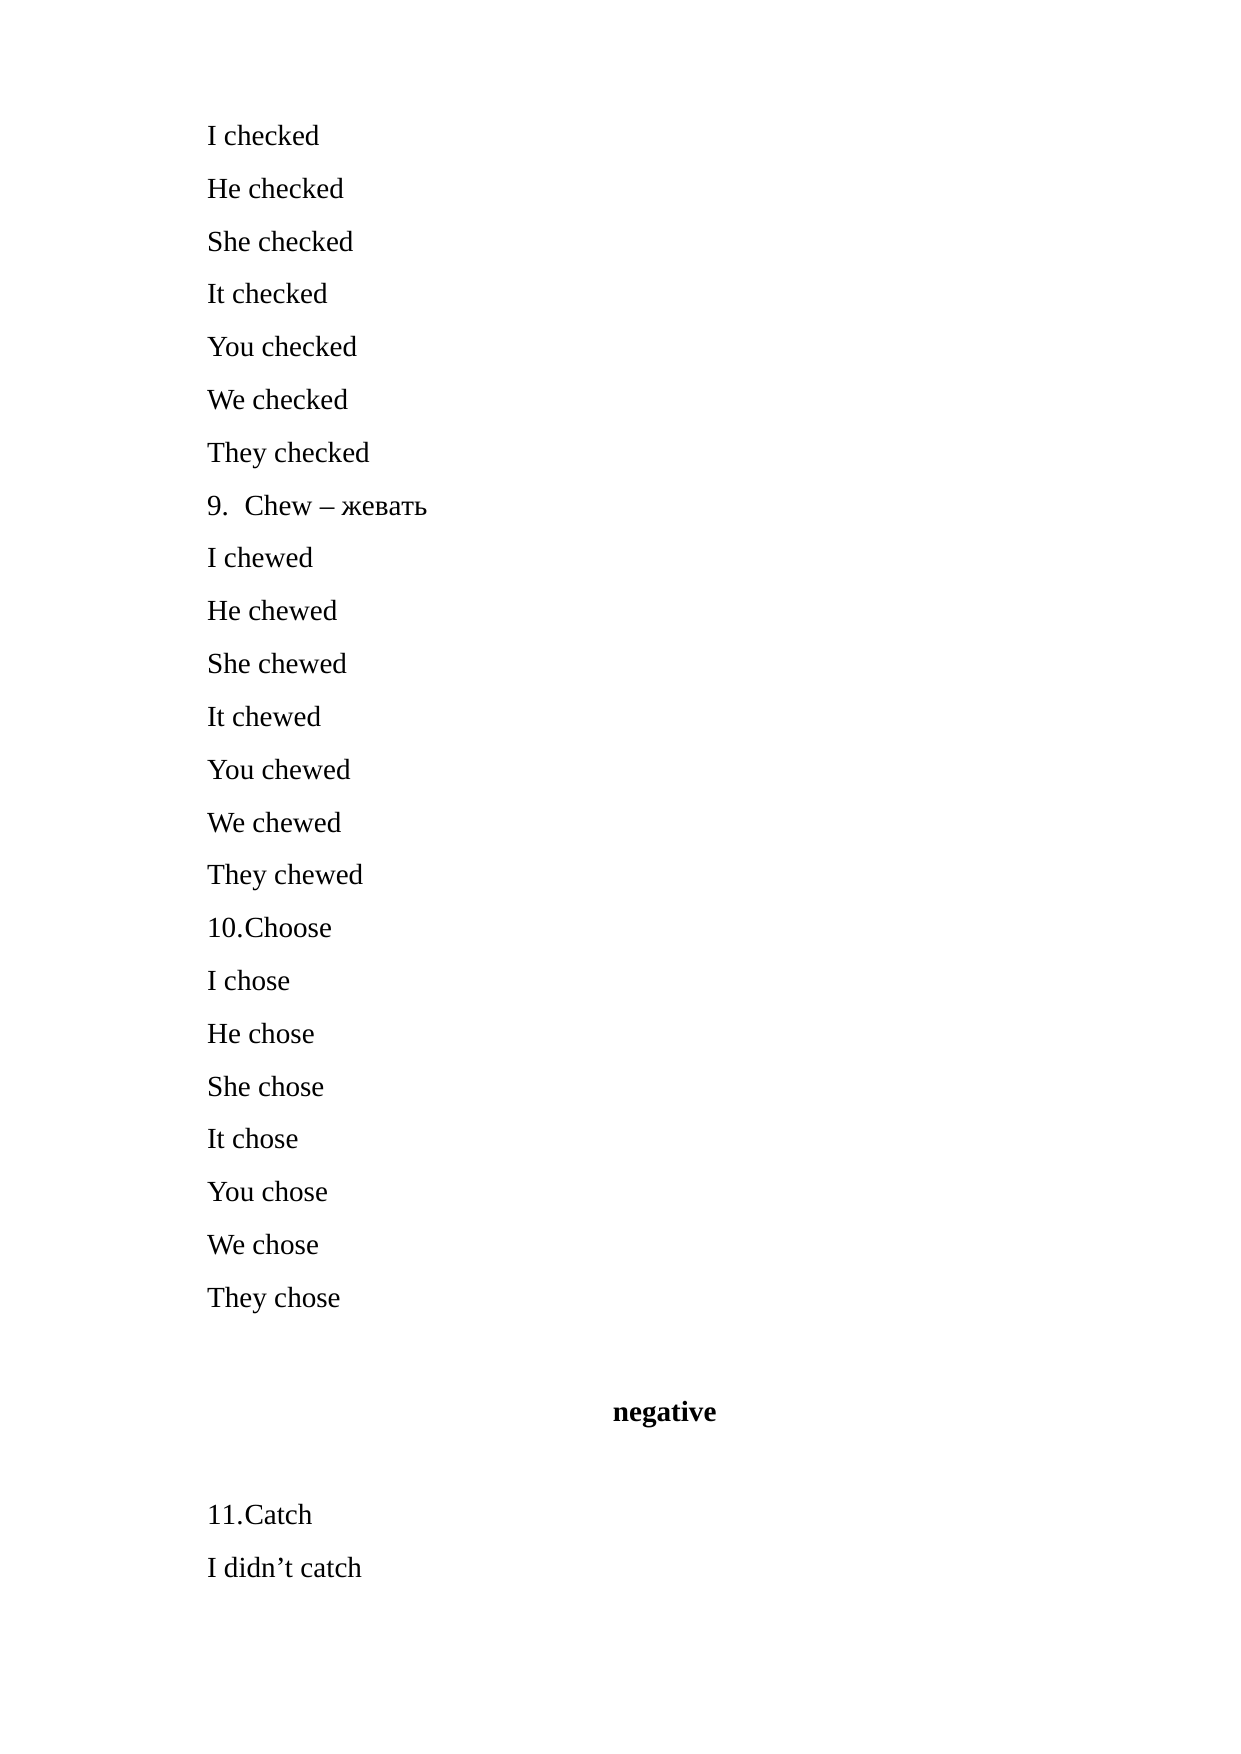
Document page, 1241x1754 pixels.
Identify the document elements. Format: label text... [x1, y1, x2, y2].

text She checked [207, 224, 1152, 257]
text You chewed [207, 752, 1152, 785]
text She chose [207, 1069, 1152, 1102]
text You checked [207, 329, 1152, 363]
list Catch [207, 1497, 1152, 1531]
text We chose [207, 1227, 1152, 1261]
text We chewed [207, 805, 1152, 838]
text He checked [207, 171, 1152, 204]
text I checked [207, 118, 1152, 152]
text I didn’t catch [207, 1550, 1152, 1583]
text He chose [207, 1016, 1152, 1049]
list Chew – жевать [207, 488, 1152, 521]
text They chose [207, 1280, 1152, 1313]
text I chewed [207, 541, 1152, 574]
text We checked [207, 382, 1152, 416]
text They checked [207, 435, 1152, 468]
subtitle negative [177, 1394, 1152, 1427]
text It checked [207, 277, 1152, 310]
text It chose [207, 1122, 1152, 1155]
text He chewed [207, 593, 1152, 627]
text It chewed [207, 699, 1152, 733]
text I chose [207, 963, 1152, 997]
text She chewed [207, 646, 1152, 680]
list Choose [207, 910, 1152, 944]
text You chose [207, 1174, 1152, 1208]
text They chewed [207, 857, 1152, 891]
